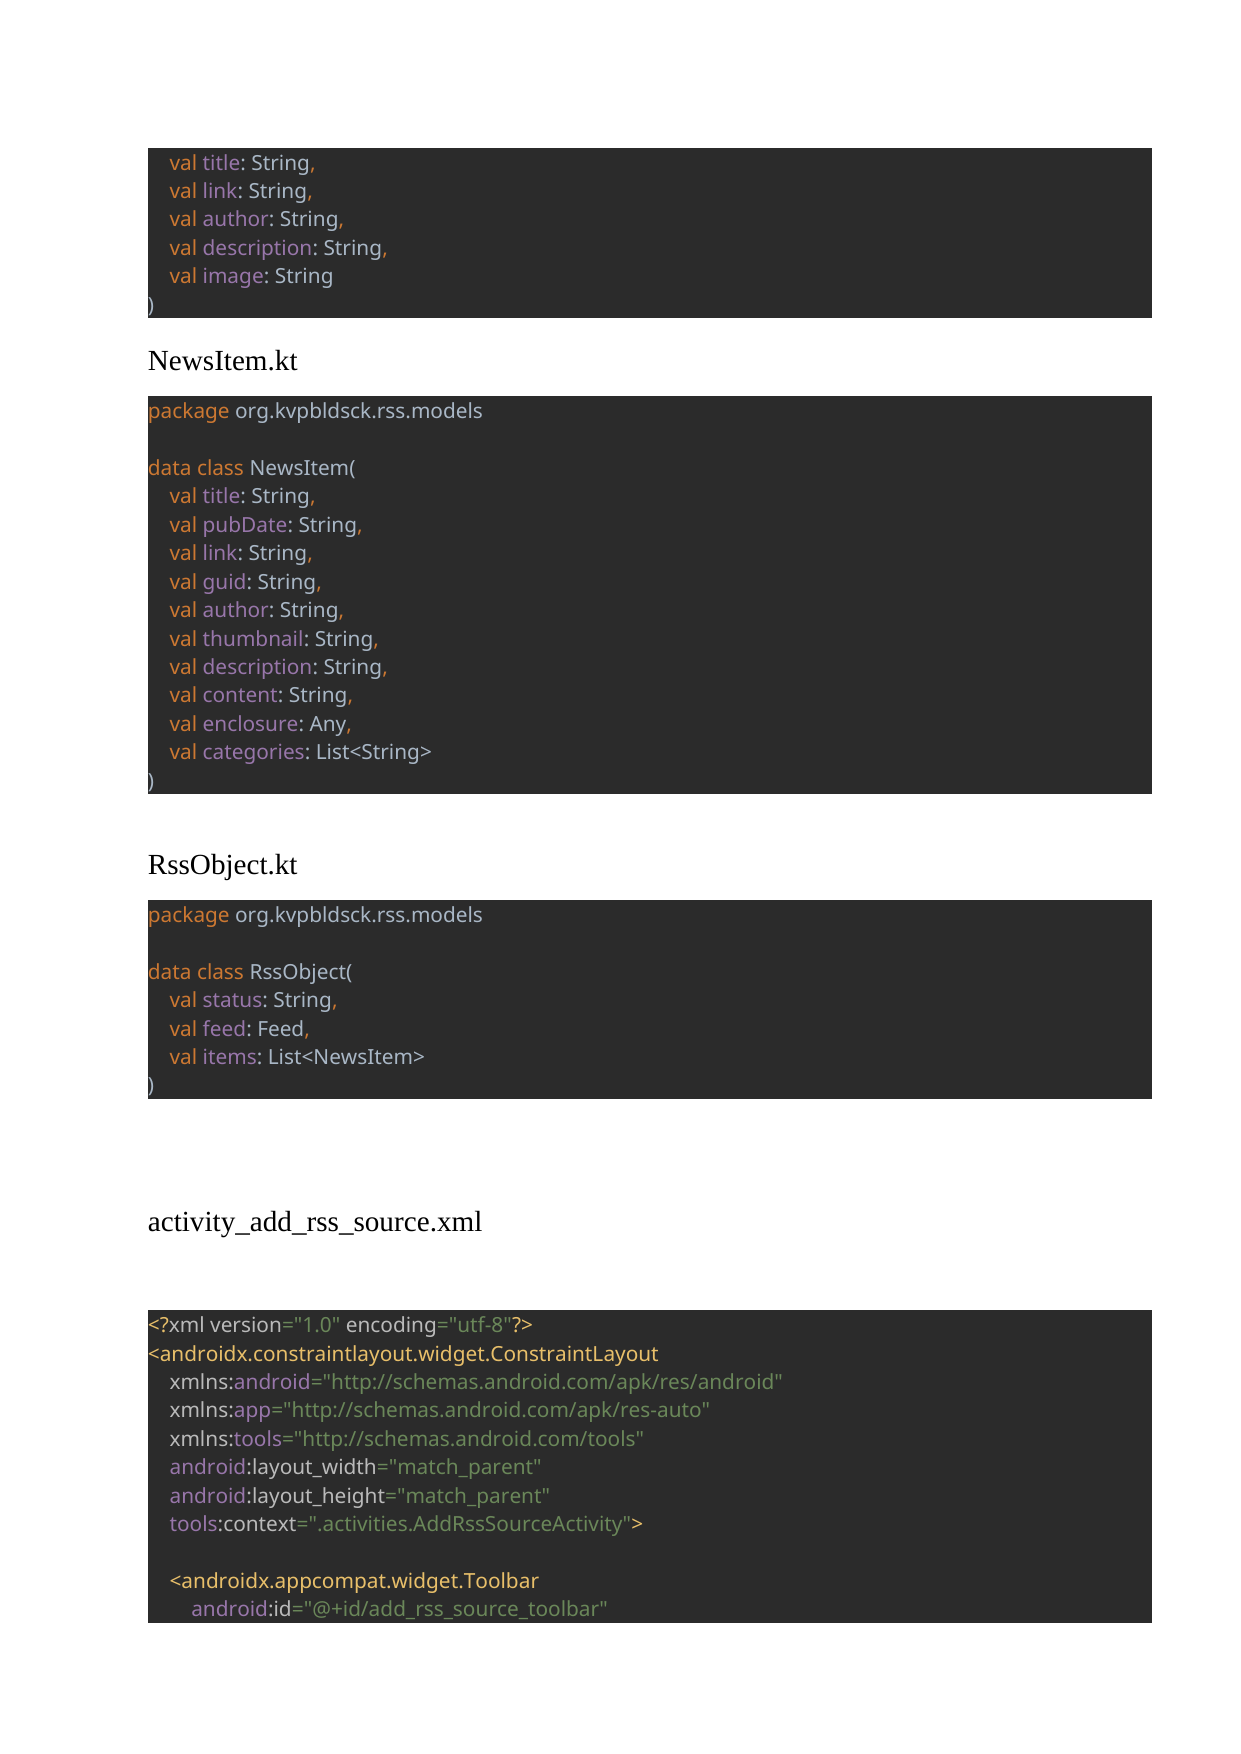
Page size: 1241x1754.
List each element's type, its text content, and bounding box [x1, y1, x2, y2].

text RssObject.kt [148, 847, 1152, 881]
text activity_add_rss_source.xml [148, 1204, 1152, 1238]
text package org.kvpbldsck.rss.models data class NewsItem( val title: String, val pubDate: String, val link: String, val guid: String, val author: String, val thumbnail: String, val description: String, val content: String, val enclosure: Any, val categories: List<String> ) [148, 396, 1152, 794]
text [148, 1310, 1152, 1623]
text package org.kvpbldsck.rss.models data class RssObject( val status: String, val feed: Feed, val items: List<NewsItem> ) [148, 900, 1152, 1099]
text NewsItem.kt [148, 343, 1152, 377]
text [148, 148, 1152, 318]
